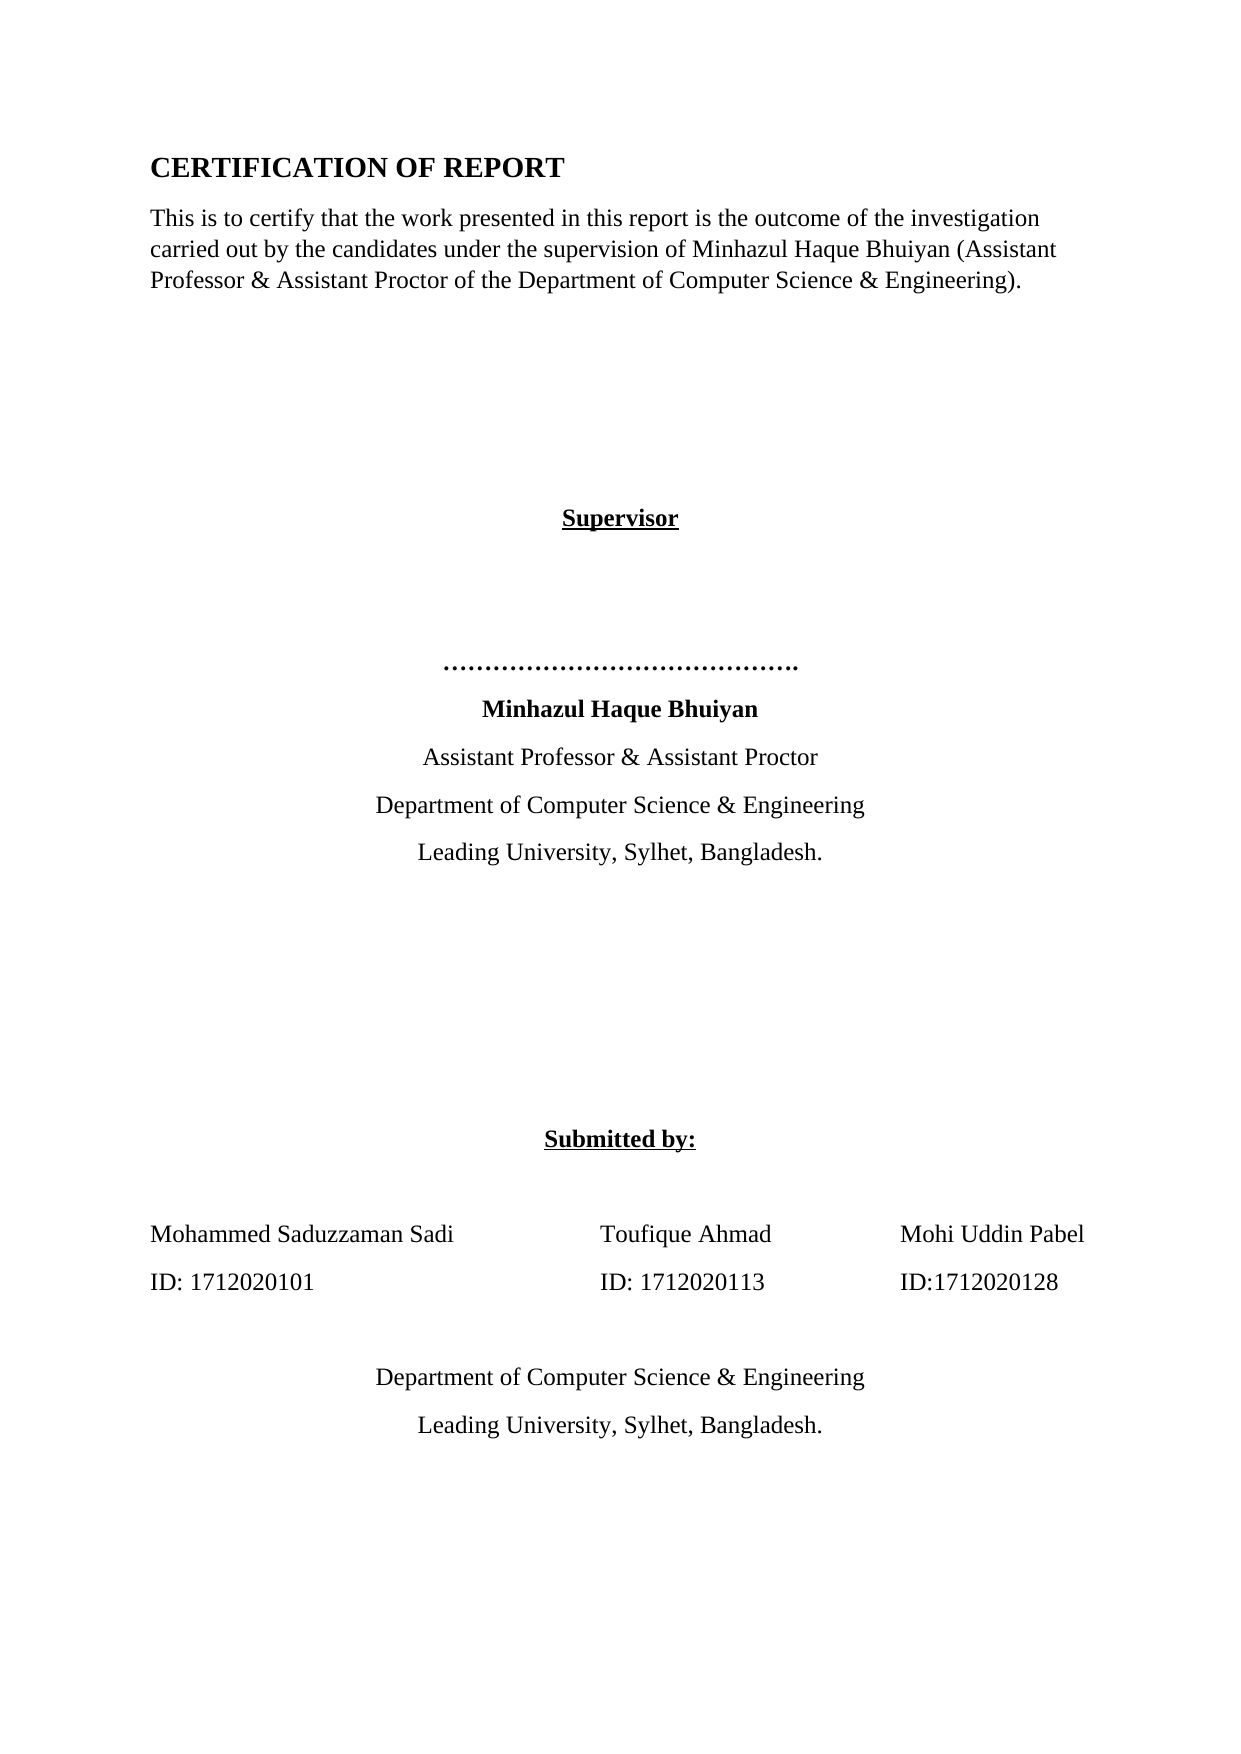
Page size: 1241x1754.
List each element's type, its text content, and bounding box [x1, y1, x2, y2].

text Submitted by: [150, 1124, 1090, 1152]
text Supervisor [150, 503, 1090, 532]
text Department of Computer Science & Engineering [150, 790, 1090, 818]
text ……………………………………. [150, 647, 1090, 675]
text CERTIFICATION OF REPORT [150, 150, 1090, 183]
text Leading University, Sylhet, Bangladesh. [150, 837, 1090, 866]
text This is to certify that the work presented in this report is the outcome of the investigation carried out by the candidates under the supervision of Minhazul Haque Bhuiyan (Assistant Professor & Assistant Proctor of the Department of Computer Science & Engineering). [150, 203, 1090, 294]
text Mohammed Saduzzaman Sadi Toufique Ahmad Mohi Uddin Pabel [150, 1219, 1090, 1248]
text Department of Computer Science & Engineering [150, 1362, 1090, 1391]
text Leading University, Sylhet, Bangladesh. [150, 1410, 1090, 1439]
text Minhazul Haque Bhuiyan [150, 694, 1090, 723]
text ID: 1712020101 ID: 1712020113 ID:1712020128 [150, 1267, 1090, 1296]
text Assistant Professor & Assistant Proctor [150, 742, 1090, 771]
